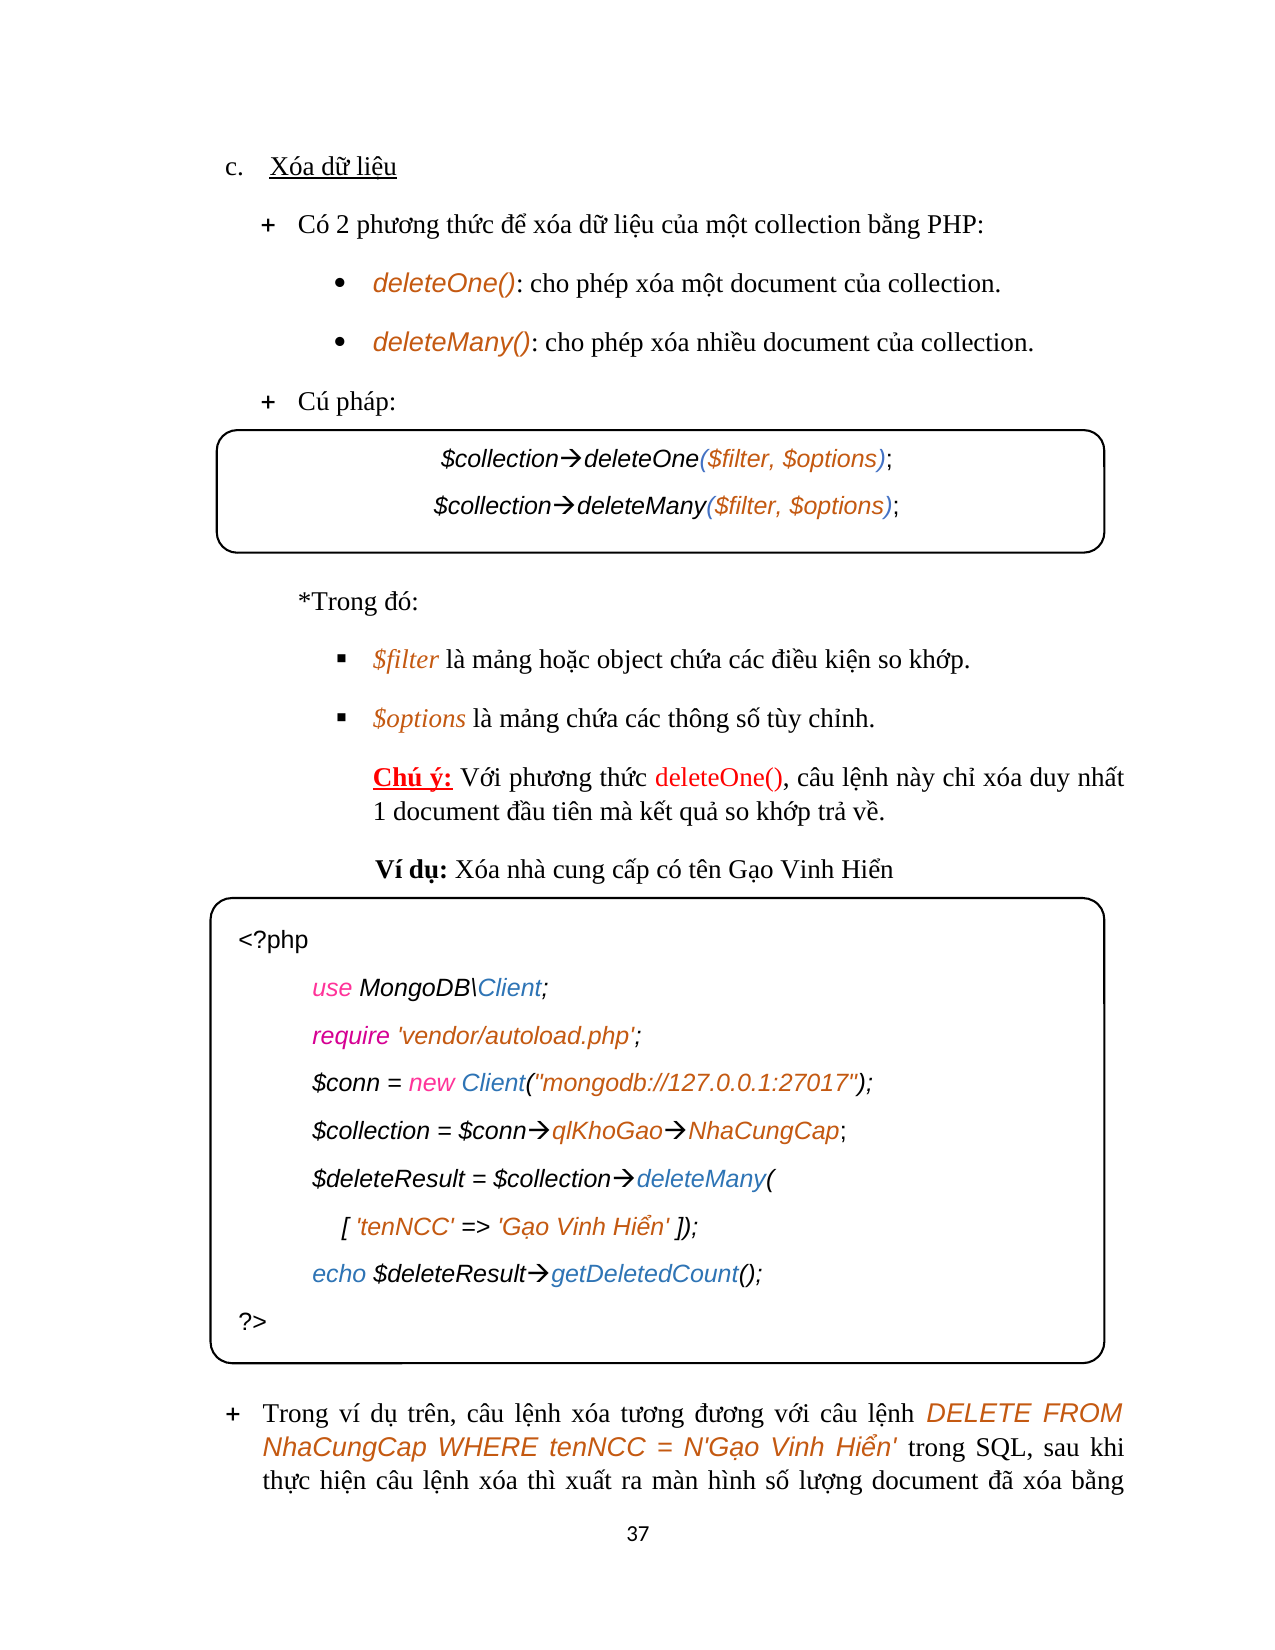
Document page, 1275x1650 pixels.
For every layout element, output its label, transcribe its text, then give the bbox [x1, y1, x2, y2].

list Chú ý: Với phương thức deleteOne(), câu lệnh này chỉ xóa duy nhất 1 document đầu tiên mà kết quả so khớp trả về. [373, 761, 1125, 826]
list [225, 912, 1125, 1496]
list Xóa dữ liệu [225, 150, 1125, 181]
list *Trong đó: [298, 444, 1125, 616]
list deleteOne(): cho phép xóa một document của collection. [335, 267, 1125, 299]
list Cú pháp: [260, 385, 1125, 416]
list Ví dụ: Xóa nhà cung cấp có tên Gạo Vinh Hiển [370, 853, 1125, 884]
list $filter là mảng hoặc object chứa các điều kiện so khớp. [335, 644, 1125, 675]
list deleteMany(): cho phép xóa nhiều document của collection. [335, 326, 1125, 357]
list Có 2 phương thức để xóa dữ liệu của một collection bằng PHP: [260, 208, 1125, 240]
list $options là mảng chứa các thông số tùy chỉnh. [335, 702, 1125, 734]
